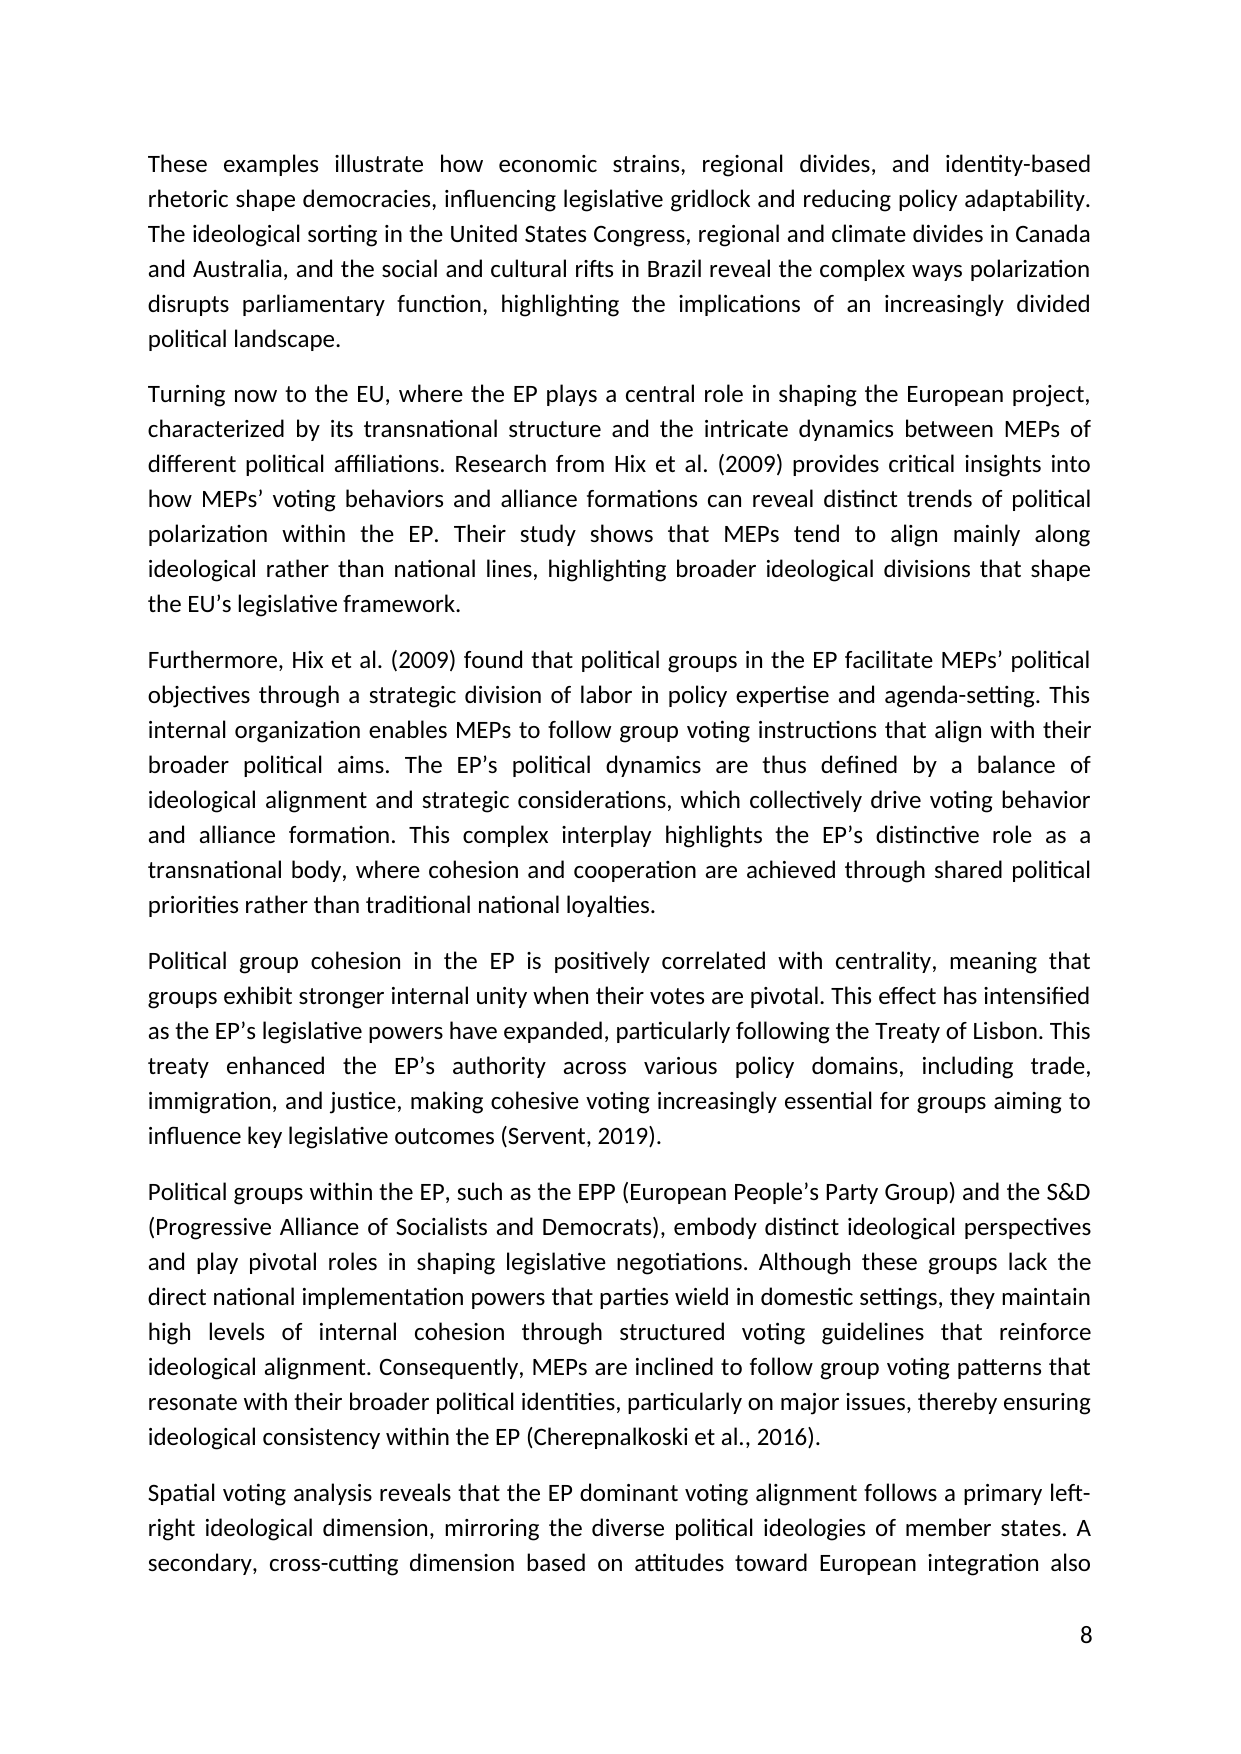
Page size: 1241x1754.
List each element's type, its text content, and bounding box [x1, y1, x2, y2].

text These examples illustrate how economic strains, regional divides, and identity-based rhetoric shape democracies, influencing legislative gridlock and reducing policy adaptability. The ideological sorting in the United States Congress, regional and climate divides in Canada and Australia, and the social and cultural rifts in Brazil reveal the complex ways polarization disrupts parliamentary function, highlighting the implications of an increasingly divided political landscape. [148, 148, 1092, 353]
text Furthermore, Hix et al. (2009) found that political groups in the EP facilitate MEPs’ political objectives through a strategic division of labor in policy expertise and agenda-setting. This internal organization enables MEPs to follow group voting instructions that align with their broader political aims. The EP’s political dynamics are thus defined by a balance of ideological alignment and strategic considerations, which collectively drive voting behavior and alliance formation. This complex interplay highlights the EP’s distinctive role as a transnational body, where cohesion and cooperation are achieved through shared political priorities rather than traditional national loyalties. [148, 644, 1092, 920]
text Turning now to the EU, where the EP plays a central role in shaping the European project, characterized by its transnational structure and the intricate dynamics between MEPs of different political affiliations. Research from Hix et al. (2009) provides critical insights into how MEPs’ voting behaviors and alliance formations can reveal distinct trends of political polarization within the EP. Their study shows that MEPs tend to align mainly along ideological rather than national lines, highlighting broader ideological divisions that shape the EU’s legislative framework. [148, 378, 1092, 619]
text Political group cohesion in the EP is positively correlated with centrality, meaning that groups exhibit stronger internal unity when their votes are pivotal. This effect has intensified as the EP’s legislative powers have expanded, particularly following the Treaty of Lisbon. This treaty enhanced the EP’s authority across various policy domains, including trade, immigration, and justice, making cohesive voting increasingly essential for groups aiming to influence key legislative outcomes (Servent, 2019). [148, 945, 1092, 1151]
text Political groups within the EP, such as the EPP (European People’s Party Group) and the S&D (Progressive Alliance of Socialists and Democrats), embody distinct ideological perspectives and play pivotal roles in shaping legislative negotiations. Although these groups lack the direct national implementation powers that parties wield in domestic settings, they maintain high levels of internal cohesion through structured voting guidelines that reinforce ideological alignment. Consequently, MEPs are inclined to follow group voting patterns that resonate with their broader political identities, particularly on major issues, thereby ensuring ideological consistency within the EP (Cherepnalkoski et al., 2016). [148, 1176, 1092, 1452]
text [148, 1477, 1092, 1577]
